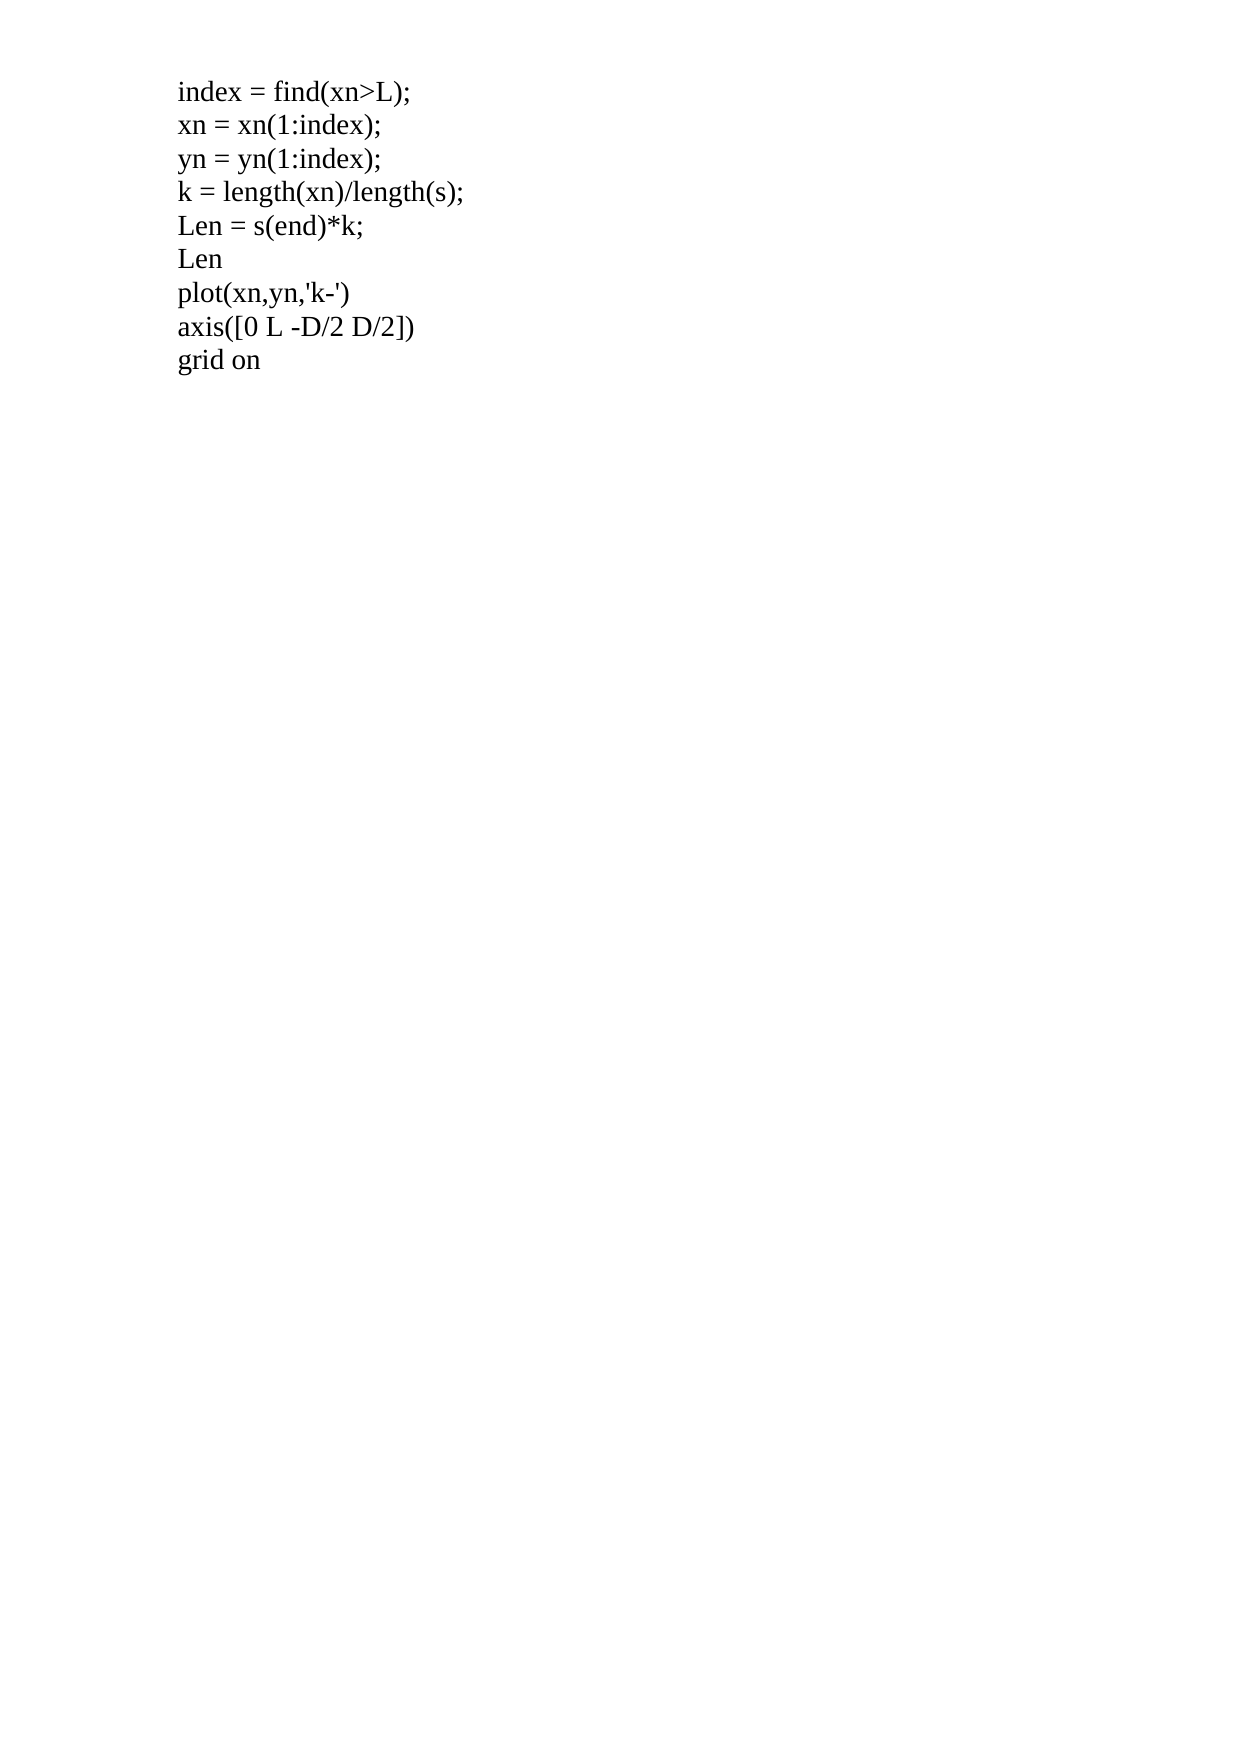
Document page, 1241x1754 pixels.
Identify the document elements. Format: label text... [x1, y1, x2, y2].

text grid on [177, 342, 1152, 376]
text Len [177, 242, 1152, 275]
text index = find(xn>L); [177, 74, 1152, 107]
text plot(xn,yn,'k-') [177, 275, 1152, 309]
text Len = s(end)*k; [177, 208, 1152, 242]
text k = length(xn)/length(s); [177, 174, 1152, 208]
text xn = xn(1:index); [177, 107, 1152, 141]
text axis([0 L -D/2 D/2]) [177, 309, 1152, 342]
text yn = yn(1:index); [177, 141, 1152, 174]
